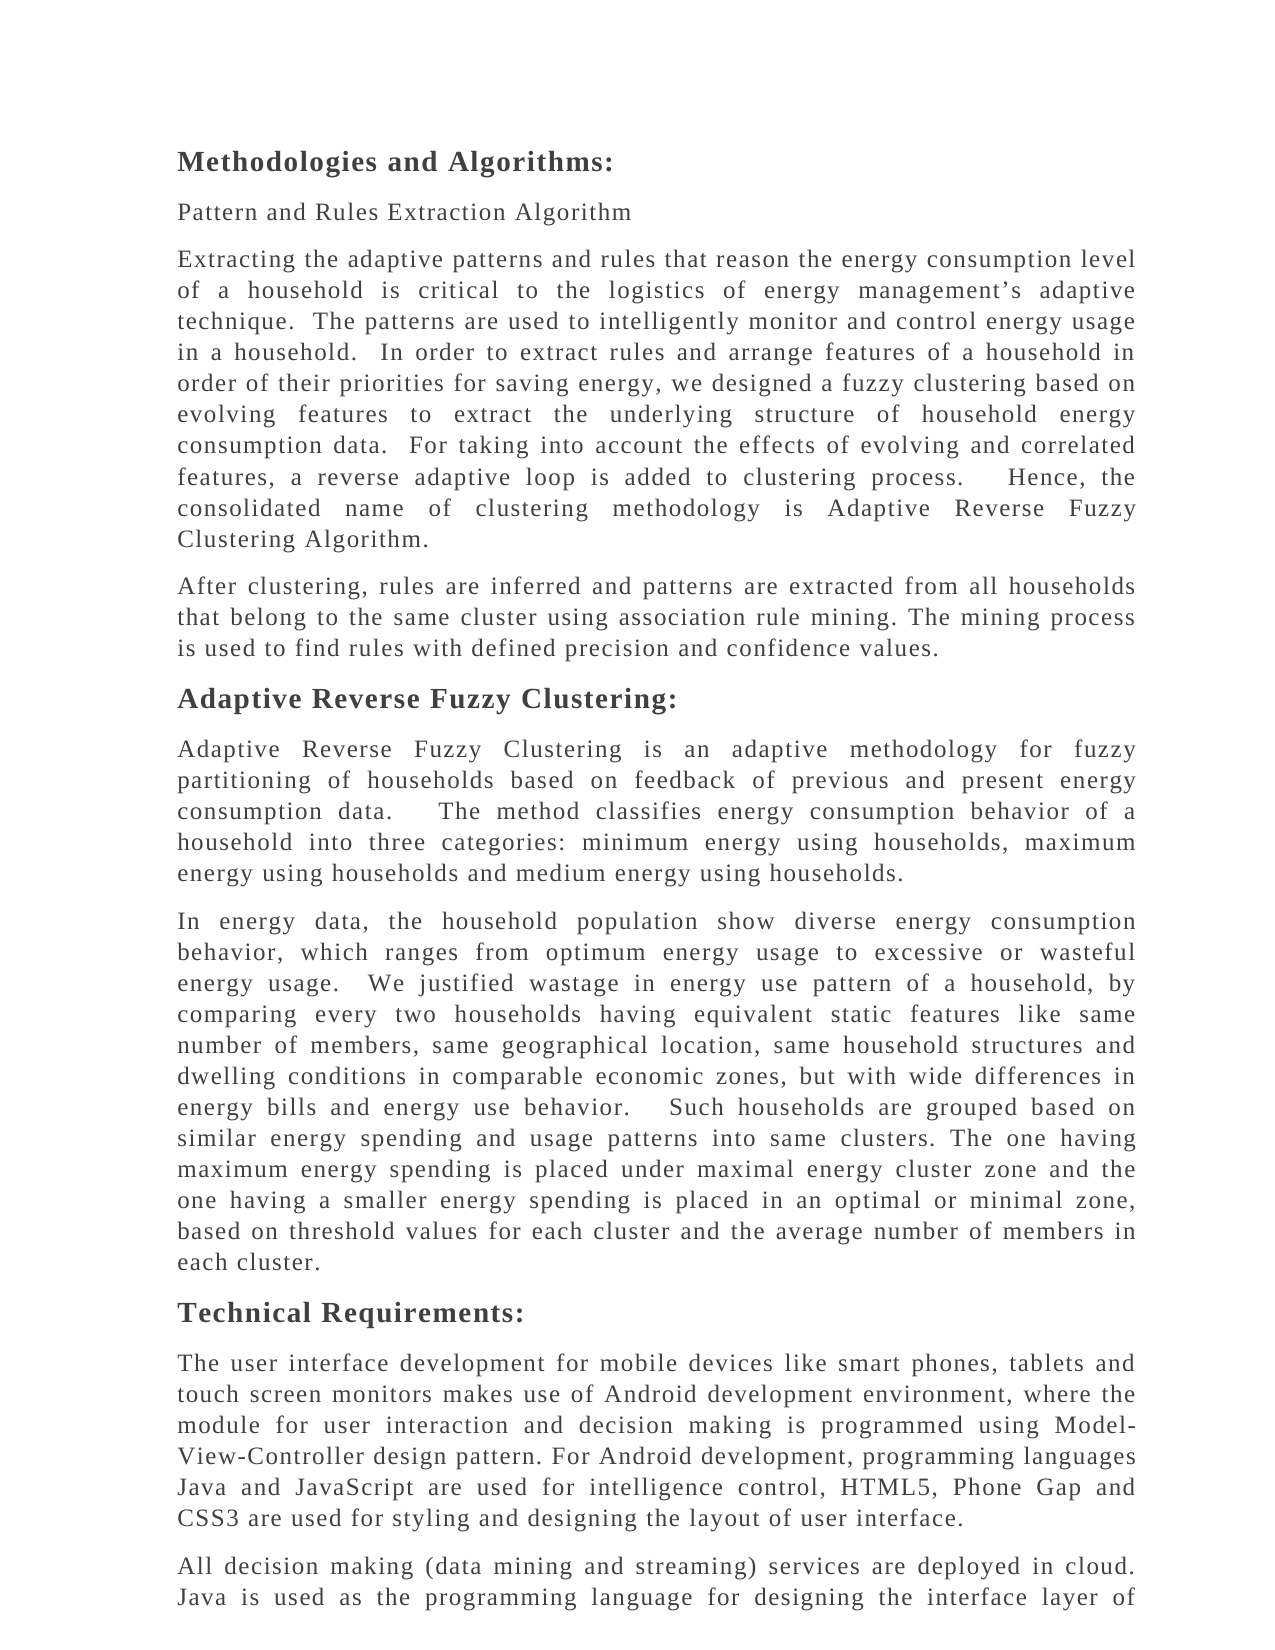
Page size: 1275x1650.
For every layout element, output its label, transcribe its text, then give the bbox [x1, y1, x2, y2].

subtitle Technical Requirements: [177, 1295, 1137, 1328]
subtitle Extracting the adaptive patterns and rules that reason the energy consumption level of a household is critical to the logistics of energy management’s adaptive technique. The patterns are used to intelligently monitor and control energy usage in a household. In order to extract rules and arrange features of a household in order of their priorities for saving energy, we designed a fuzzy clustering based on evolving features to extract the underlying structure of household energy consumption data. For taking into account the effects of evolving and correlated features, a reverse adaptive loop is added to clustering process. Hence, the consolidated name of clustering methodology is Adaptive Reverse Fuzzy Clustering Algorithm. [177, 244, 1137, 552]
subtitle Adaptive Reverse Fuzzy Clustering is an adaptive methodology for fuzzy partitioning of households based on feedback of previous and present energy consumption data. The method classifies energy consumption behavior of a household into three categories: minimum energy using households, maximum energy using households and medium energy using households. [177, 734, 1137, 887]
subtitle After clustering, rules are inferred and patterns are extracted from all households that belong to the same cluster using association rule mining. The mining process is used to find rules with defined precision and confidence values. [177, 571, 1137, 662]
subtitle Adaptive Reverse Fuzzy Clustering: [177, 681, 1137, 715]
subtitle Methodologies and Algorithms: [177, 144, 1137, 177]
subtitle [177, 1551, 1137, 1611]
subtitle Pattern and Rules Extraction Algorithm [177, 197, 1137, 225]
subtitle In energy data, the household population show diverse energy consumption behavior, which ranges from optimum energy usage to excessive or wasteful energy usage. We justified wastage in energy use pattern of a household, by comparing every two households having equivalent static features like same number of members, same geographical location, same household structures and dwelling conditions in comparable economic zones, but with wide differences in energy bills and energy use behavior. Such households are grouped based on similar energy spending and usage patterns into same clusters. The one having maximum energy spending is placed under maximal energy cluster zone and the one having a smaller energy spending is placed in an optimal or minimal zone, based on threshold values for each cluster and the average number of members in each cluster. [177, 906, 1137, 1276]
subtitle The user interface development for mobile devices like smart phones, tablets and touch screen monitors makes use of Android development environment, where the module for user interaction and decision making is programmed using Model-View-Controller design pattern. For Android development, programming languages Java and JavaScript are used for intelligence control, HTML5, Phone Gap and CSS3 are used for styling and designing the layout of user interface. [177, 1348, 1137, 1532]
